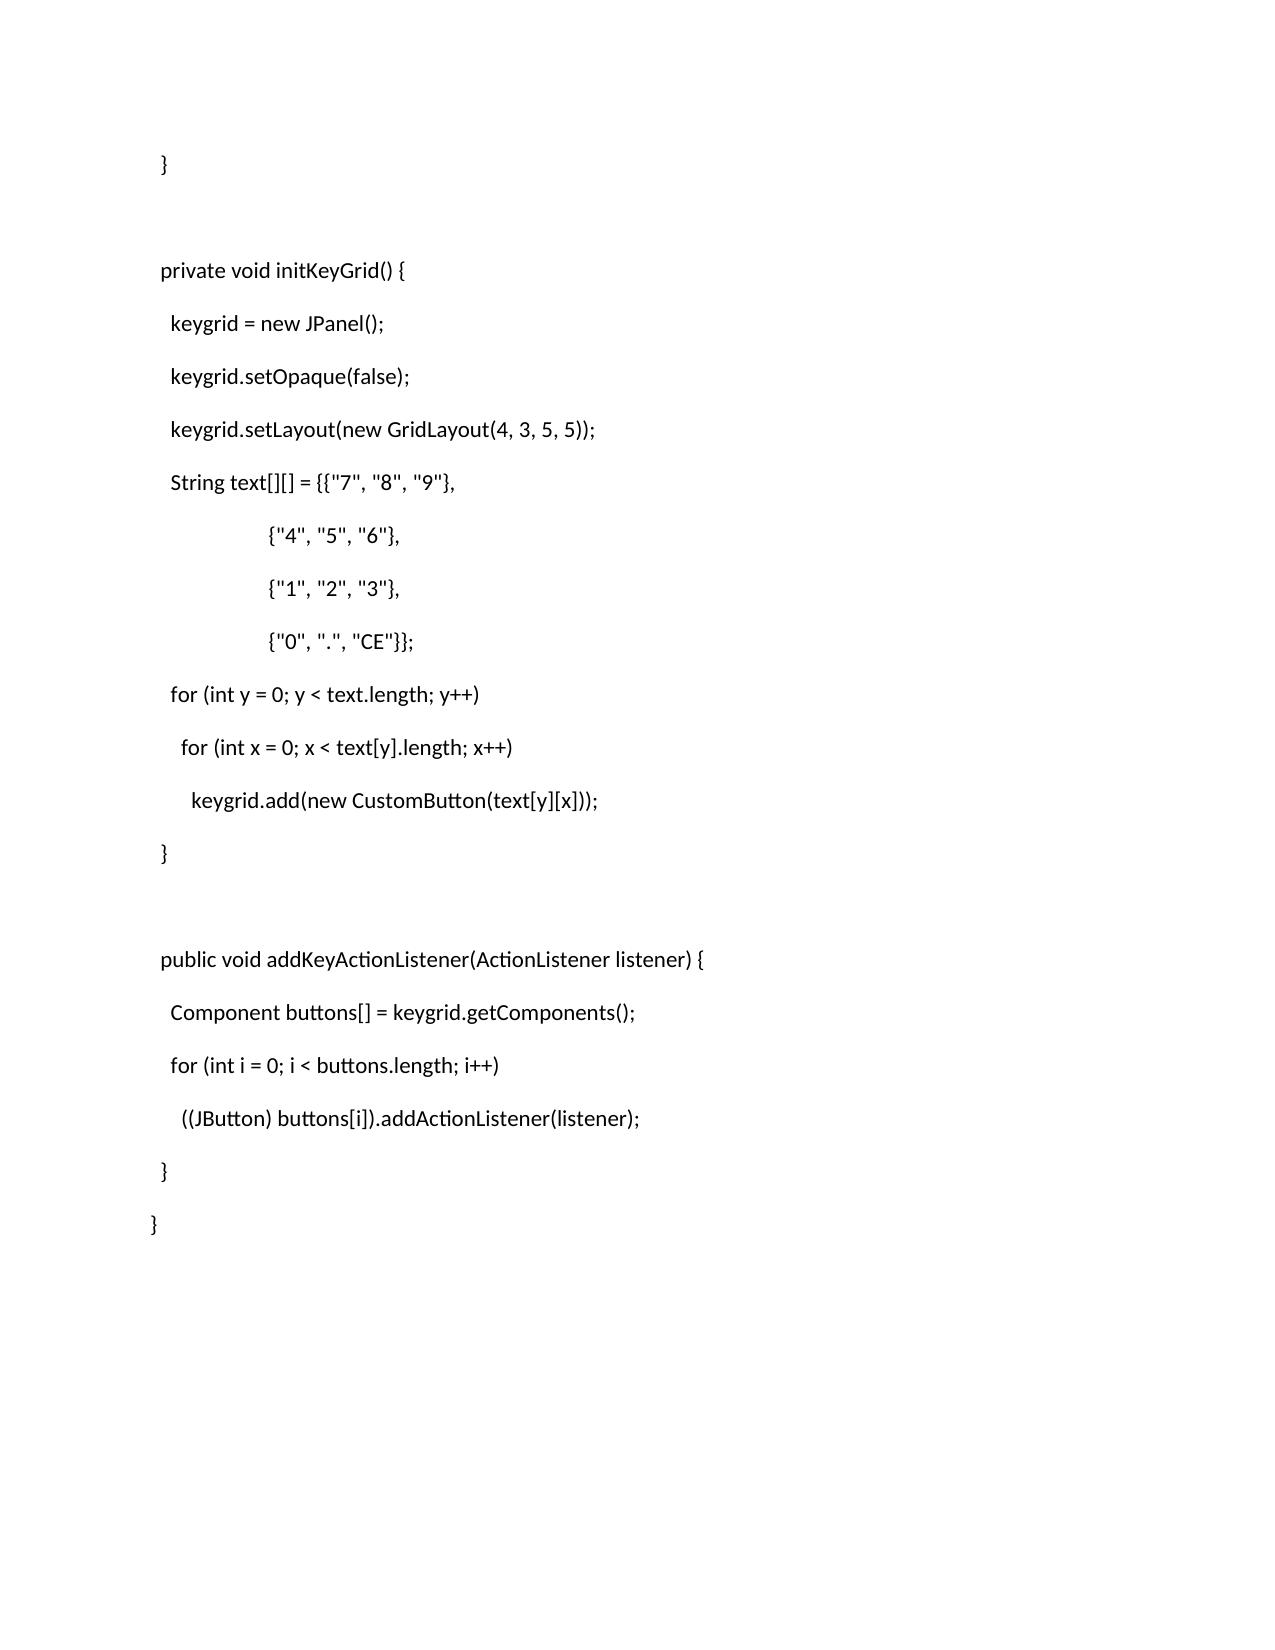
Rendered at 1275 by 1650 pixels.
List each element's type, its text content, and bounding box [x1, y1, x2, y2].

text keygrid = new JPanel(); [150, 309, 1125, 337]
text keygrid.setOpaque(false); [150, 362, 1125, 390]
text String text[][] = {{"7", "8", "9"}, [150, 468, 1125, 496]
text } [150, 150, 1125, 178]
text {"0", ".", "CE"}}; [150, 627, 1125, 655]
text {"1", "2", "3"}, [150, 574, 1125, 602]
text ((JButton) buttons[i]).addActionListener(listener); [150, 1104, 1125, 1132]
text keygrid.add(new CustomButton(text[y][x])); [150, 786, 1125, 814]
text } [150, 839, 1125, 867]
text } [150, 1157, 1125, 1185]
text Component buttons[] = keygrid.getComponents(); [150, 998, 1125, 1026]
text for (int i = 0; i < buttons.length; i++) [150, 1051, 1125, 1079]
text for (int y = 0; y < text.length; y++) [150, 680, 1125, 708]
text private void initKeyGrid() { [150, 256, 1125, 284]
text keygrid.setLayout(new GridLayout(4, 3, 5, 5)); [150, 415, 1125, 443]
text } [150, 1210, 1125, 1238]
text public void addKeyActionListener(ActionListener listener) { [150, 945, 1125, 973]
text for (int x = 0; x < text[y].length; x++) [150, 733, 1125, 761]
text {"4", "5", "6"}, [150, 521, 1125, 549]
